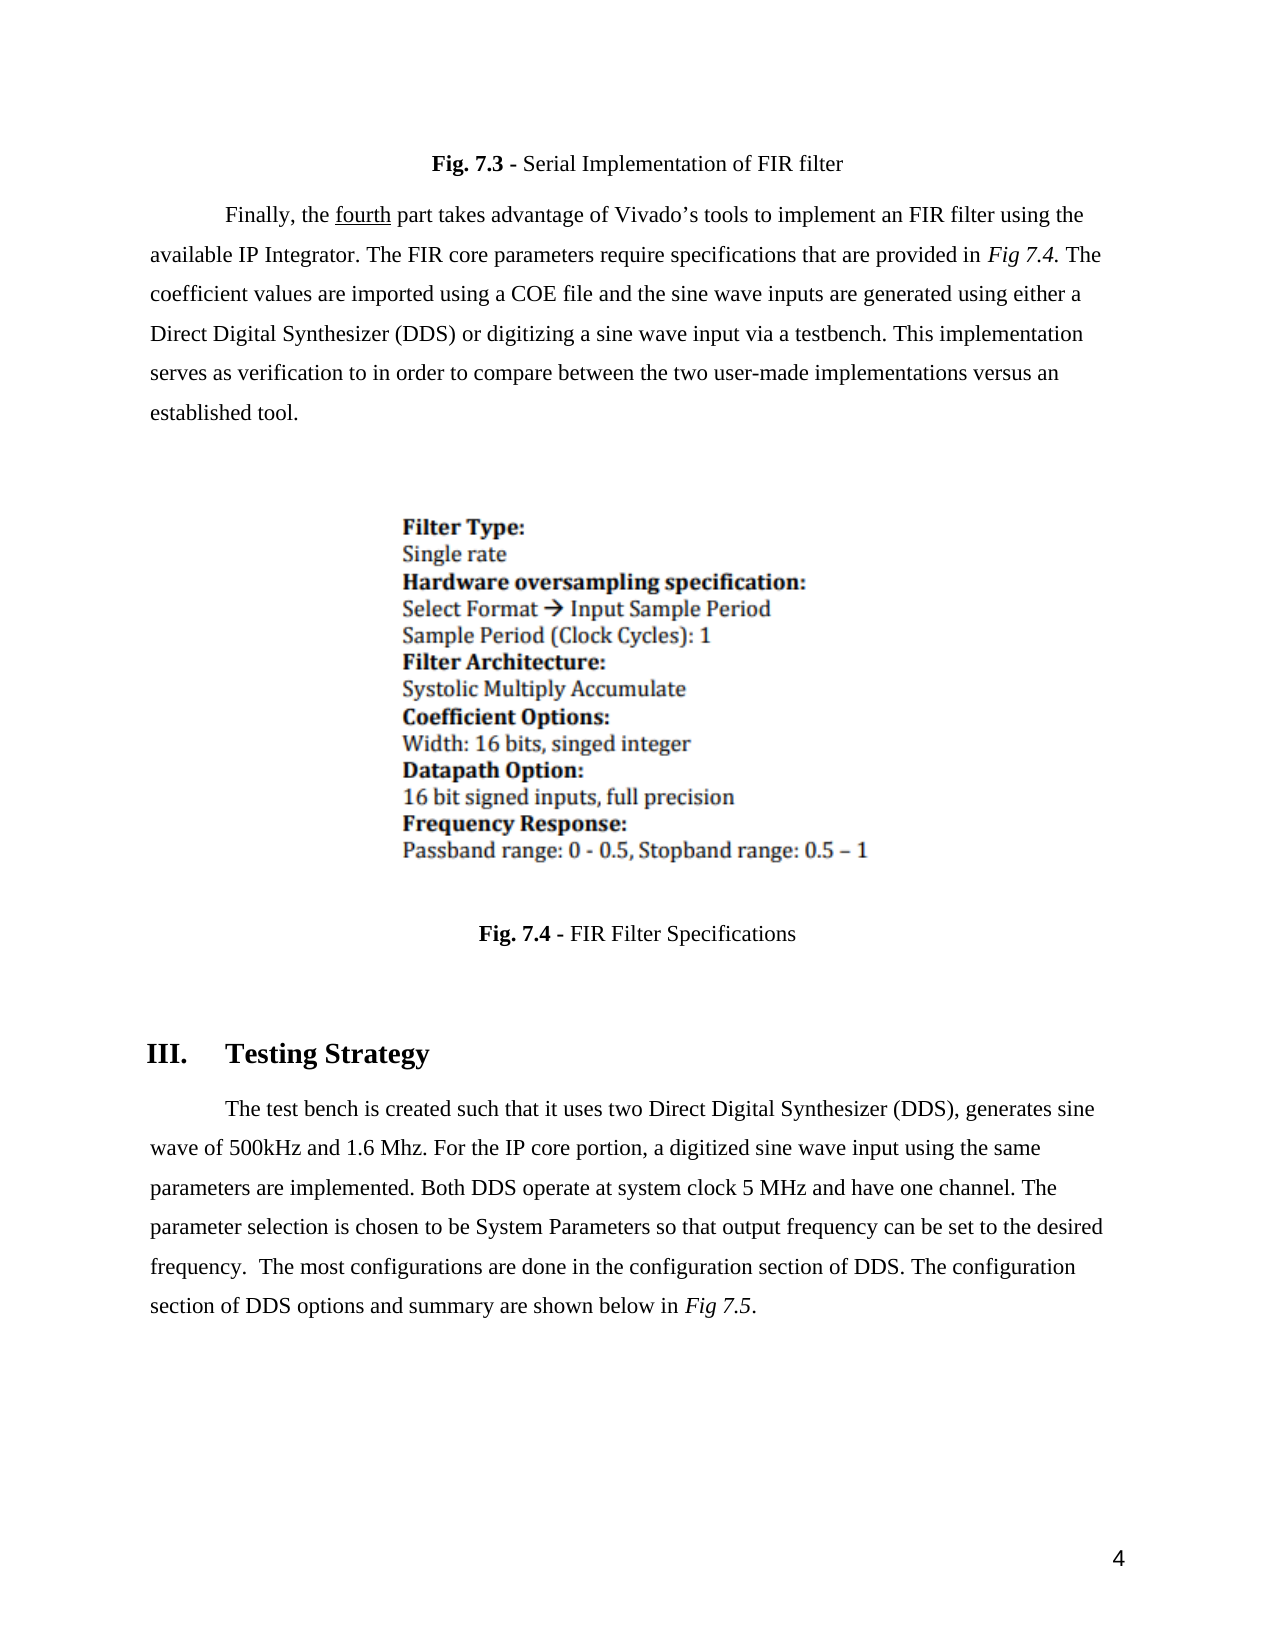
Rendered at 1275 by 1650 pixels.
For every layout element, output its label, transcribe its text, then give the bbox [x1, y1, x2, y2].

list Testing Strategy [187, 1036, 1125, 1070]
picture [352, 502, 923, 883]
text Fig. 7.4 - FIR Filter Specifications [150, 921, 1125, 947]
text Finally, the fourth part takes advantage of Vivado’s tools to implement an FIR filter using the available IP Integrator. The FIR core parameters require specifications that are provided in Fig 7.4. The coefficient values are imported using a COE file and the sine wave inputs are generated using either a Direct Digital Synthesizer (DDS) or digitizing a sine wave input via a testbench. This implementation serves as verification to in order to compare between the two user-made implementations versus an established tool. [150, 201, 1125, 425]
text Fig. 7.3 - Serial Implementation of FIR filter [150, 150, 1125, 176]
text The test bench is created such that it uses two Direct Digital Synthesizer (DDS), generates sine wave of 500kHz and 1.6 Mhz. For the IP core portion, a digitized sine wave input using the same parameters are implemented. Both DDS operate at system clock 5 MHz and have one channel. The parameter selection is chosen to be System Parameters so that output frequency can be set to the desired frequency. The most configurations are done in the configuration section of DDS. The configuration section of DDS options and summary are shown below in Fig 7.5. [150, 1095, 1125, 1319]
